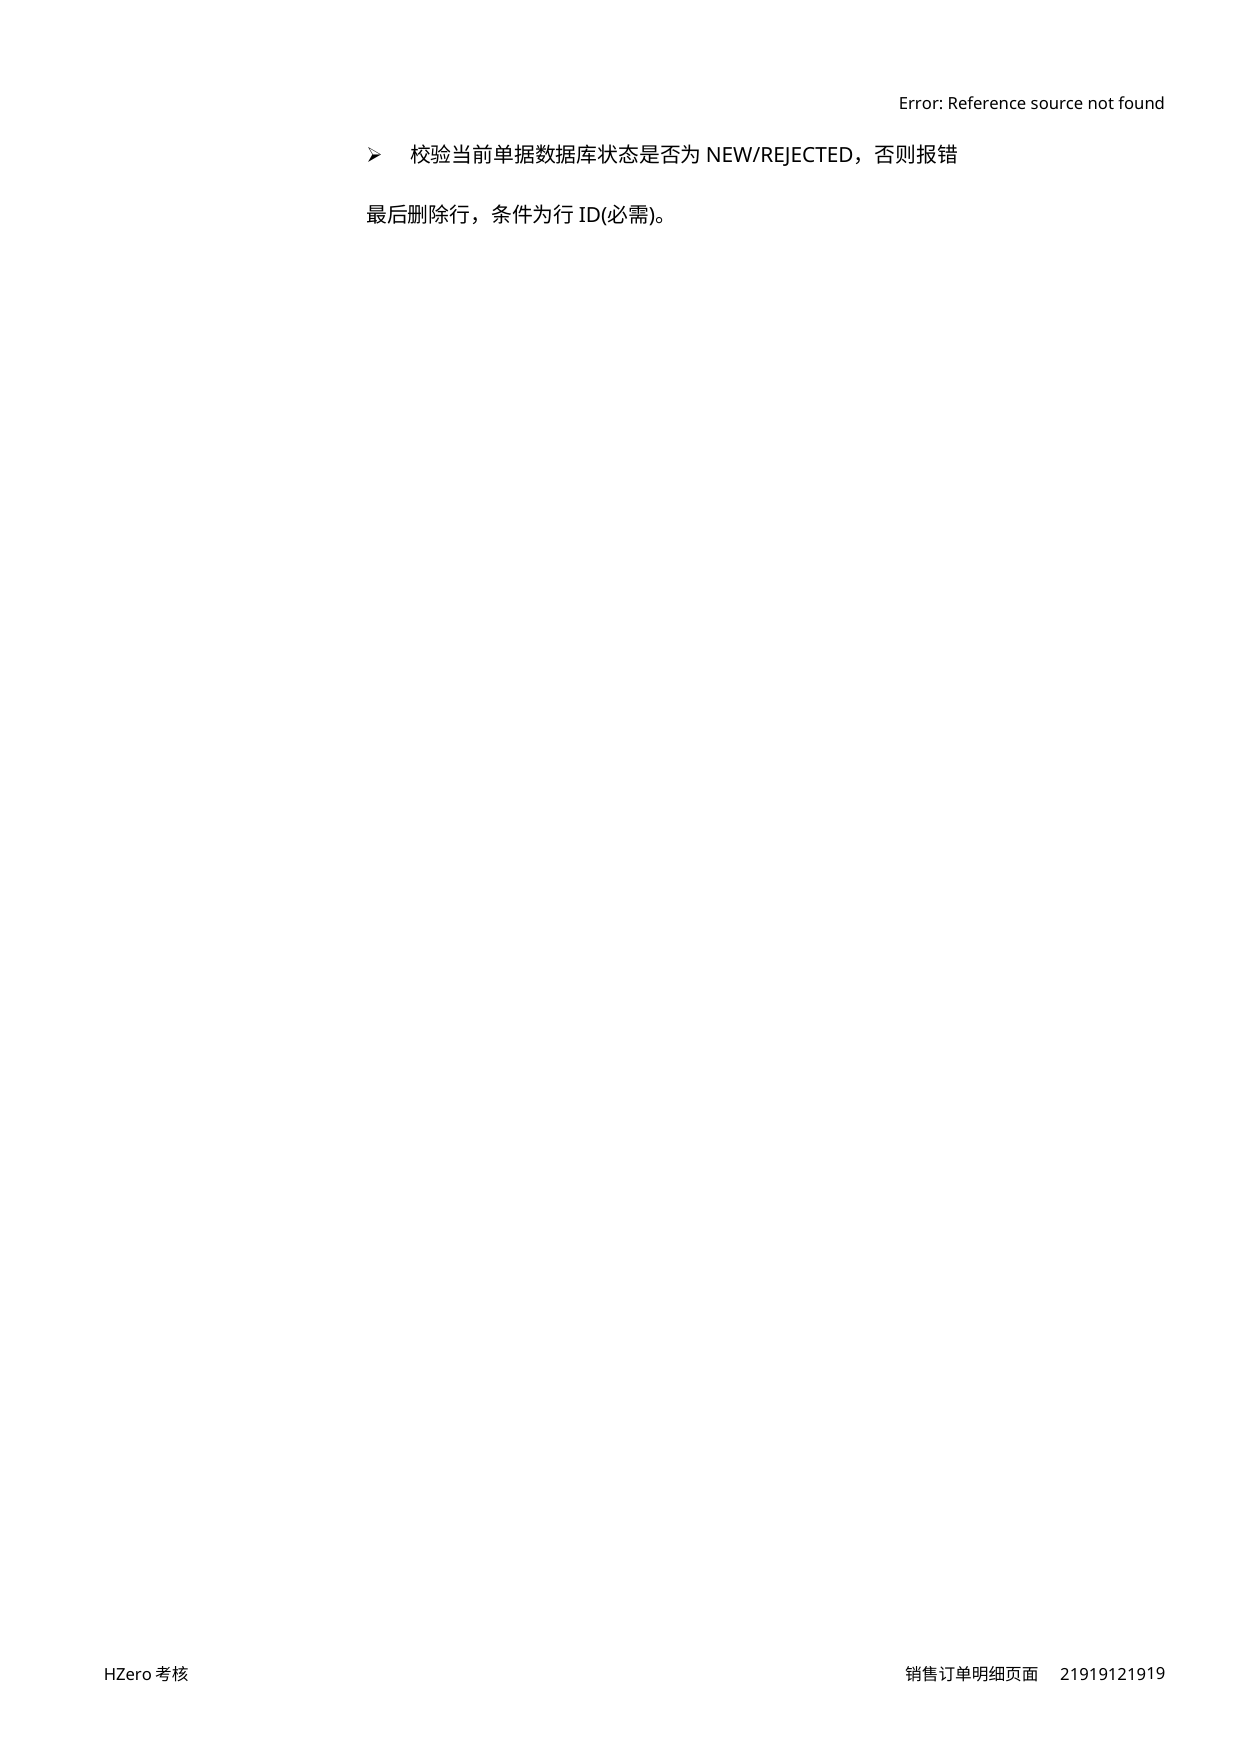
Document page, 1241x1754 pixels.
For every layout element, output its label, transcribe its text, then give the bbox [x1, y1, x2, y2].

list 校验当前单据数据库状态是否为NEW/REJECTED，否则报错 [366, 138, 1165, 168]
text 最后删除行，条件为行ID(必需)。 [366, 198, 1165, 228]
